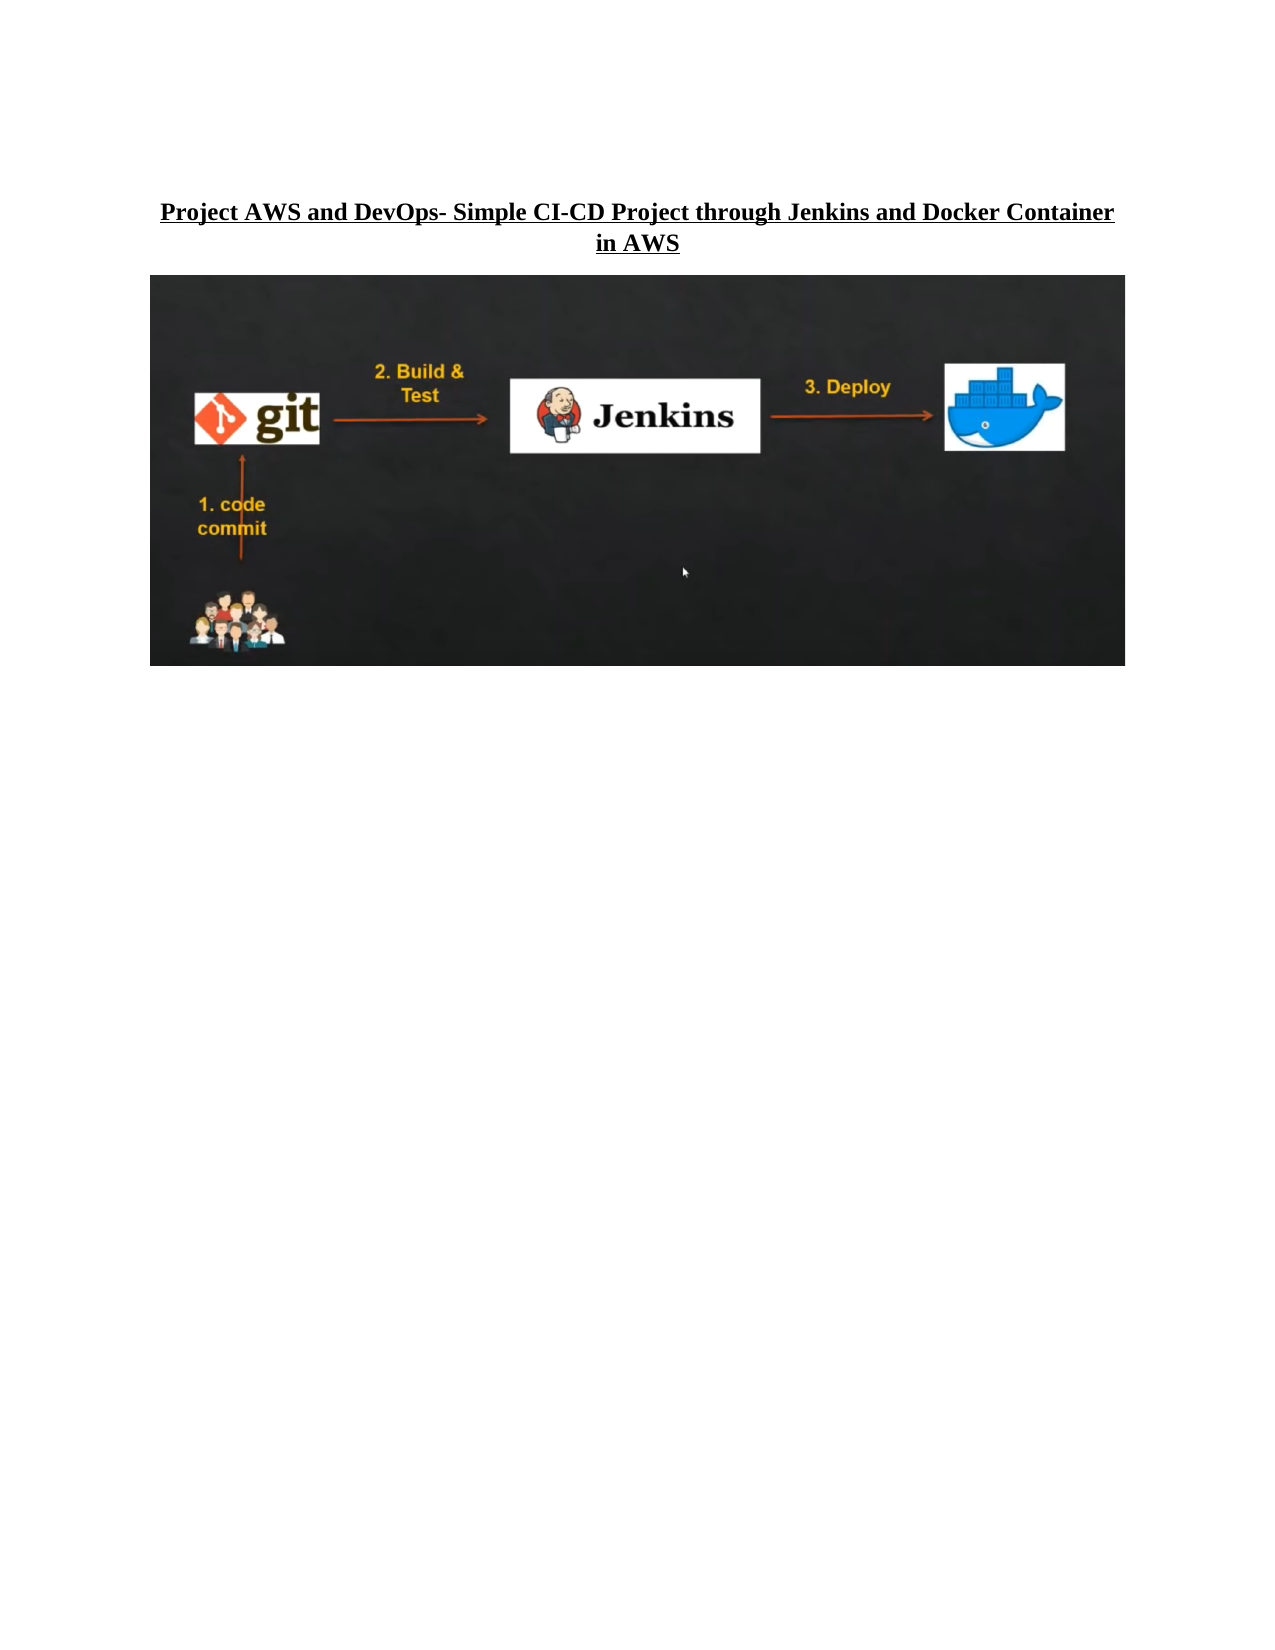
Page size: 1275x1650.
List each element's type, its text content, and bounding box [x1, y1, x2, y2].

text Project AWS and DevOps- Simple CI-CD Project through Jenkins and Docker Container in AWS [150, 197, 1125, 257]
picture [150, 275, 1125, 666]
